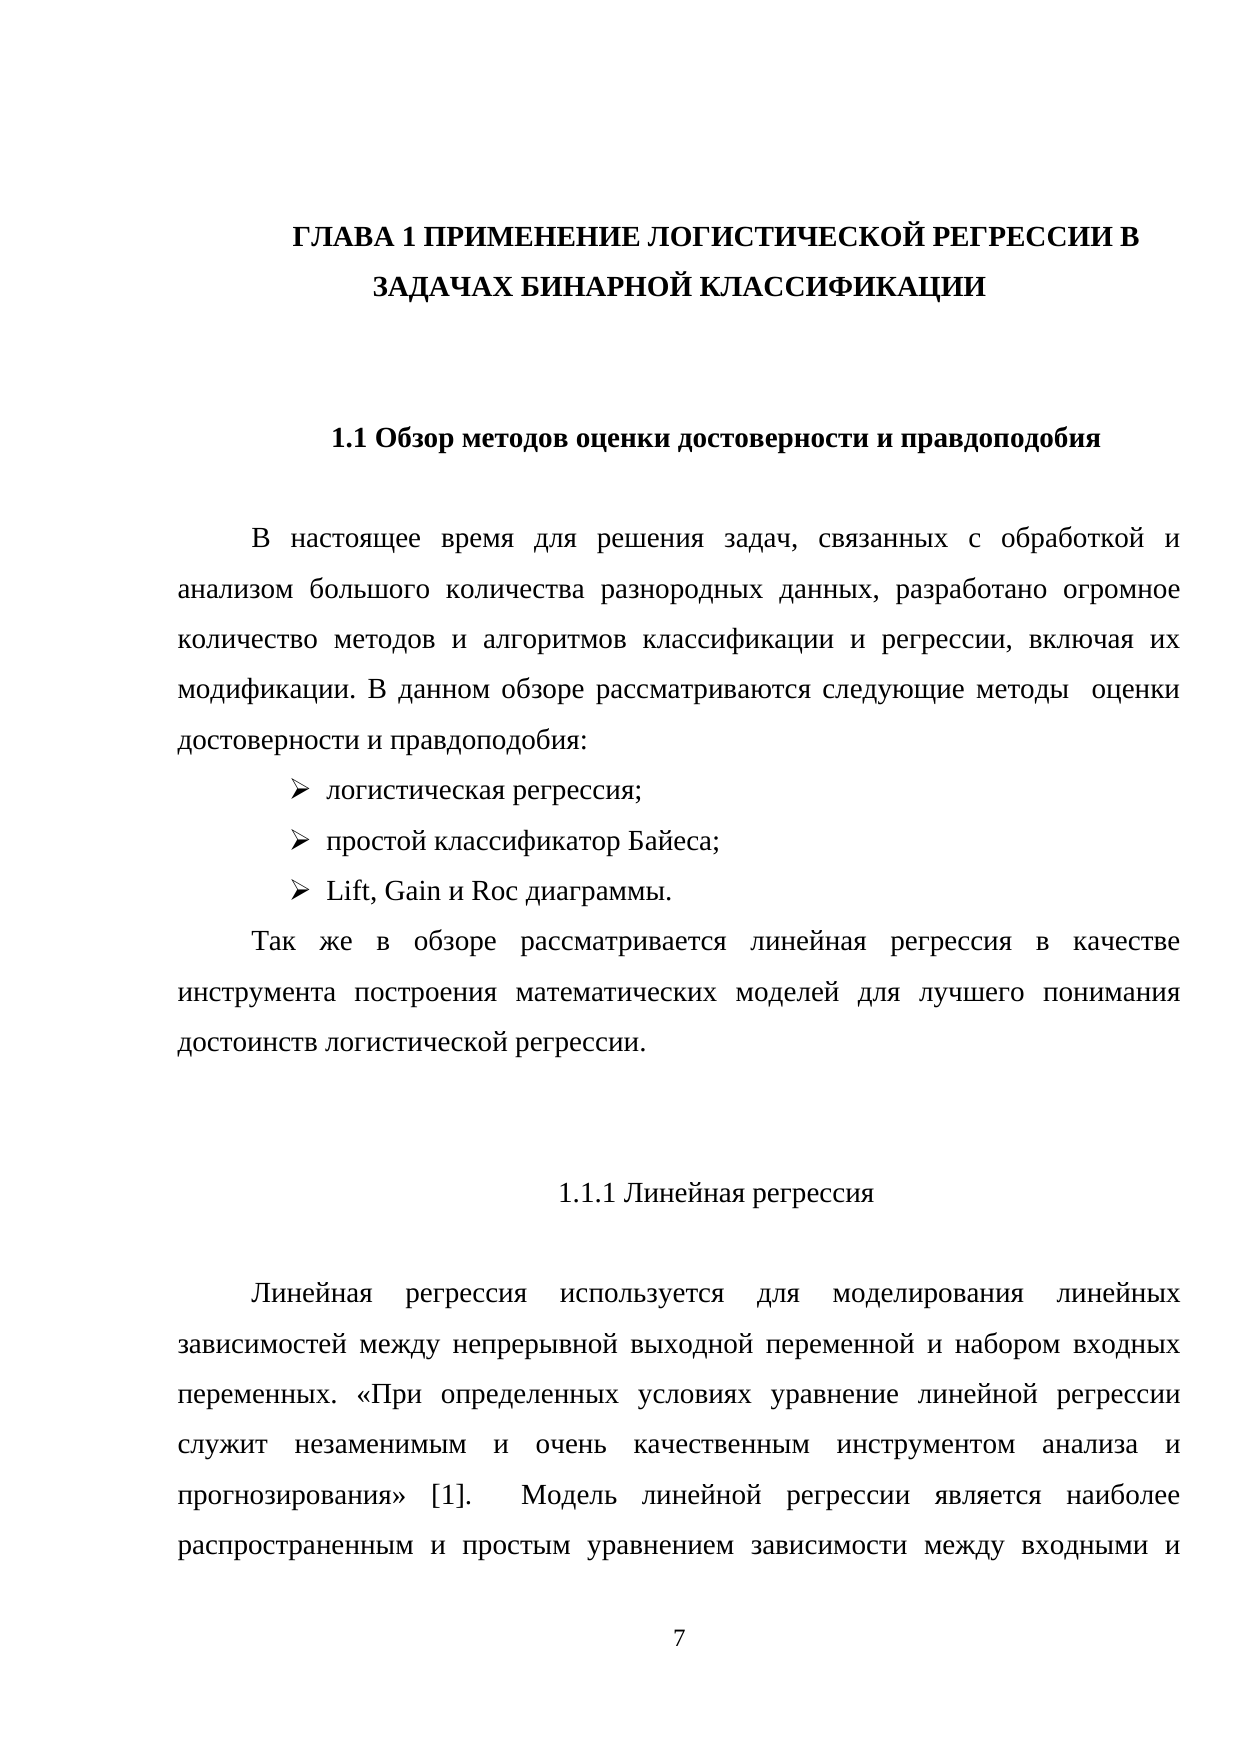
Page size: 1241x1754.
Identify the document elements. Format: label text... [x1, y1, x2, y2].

subtitle 1.1 Обзор методов оценки достоверности и правдоподобия [177, 420, 1181, 453]
list простой классификатор Байеса; [288, 823, 1181, 856]
text Так же в обзоре рассматривается линейная регрессия в качестве инструмента построения математических моделей для лучшего понимания достоинств логистической регрессии. [177, 923, 1181, 1058]
list логистическая регрессия; [288, 772, 1181, 806]
subtitle Глава 1 Применение логистической регрессии в задачах бинарной классификации [177, 219, 1181, 303]
subtitle 1.1.1 Линейная регрессия [177, 1175, 1181, 1208]
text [177, 1276, 1181, 1561]
list Lift, Gain и Roc диаграммы. [288, 873, 1181, 907]
text В настоящее время для решения задач, связанных с обработкой и анализом большого количества разнородных данных, разработано огромное количество методов и алгоритмов классификации и регрессии, включая их модификации. В данном обзоре рассматриваются следующие методы оценки достоверности и правдоподобия: [177, 521, 1181, 755]
